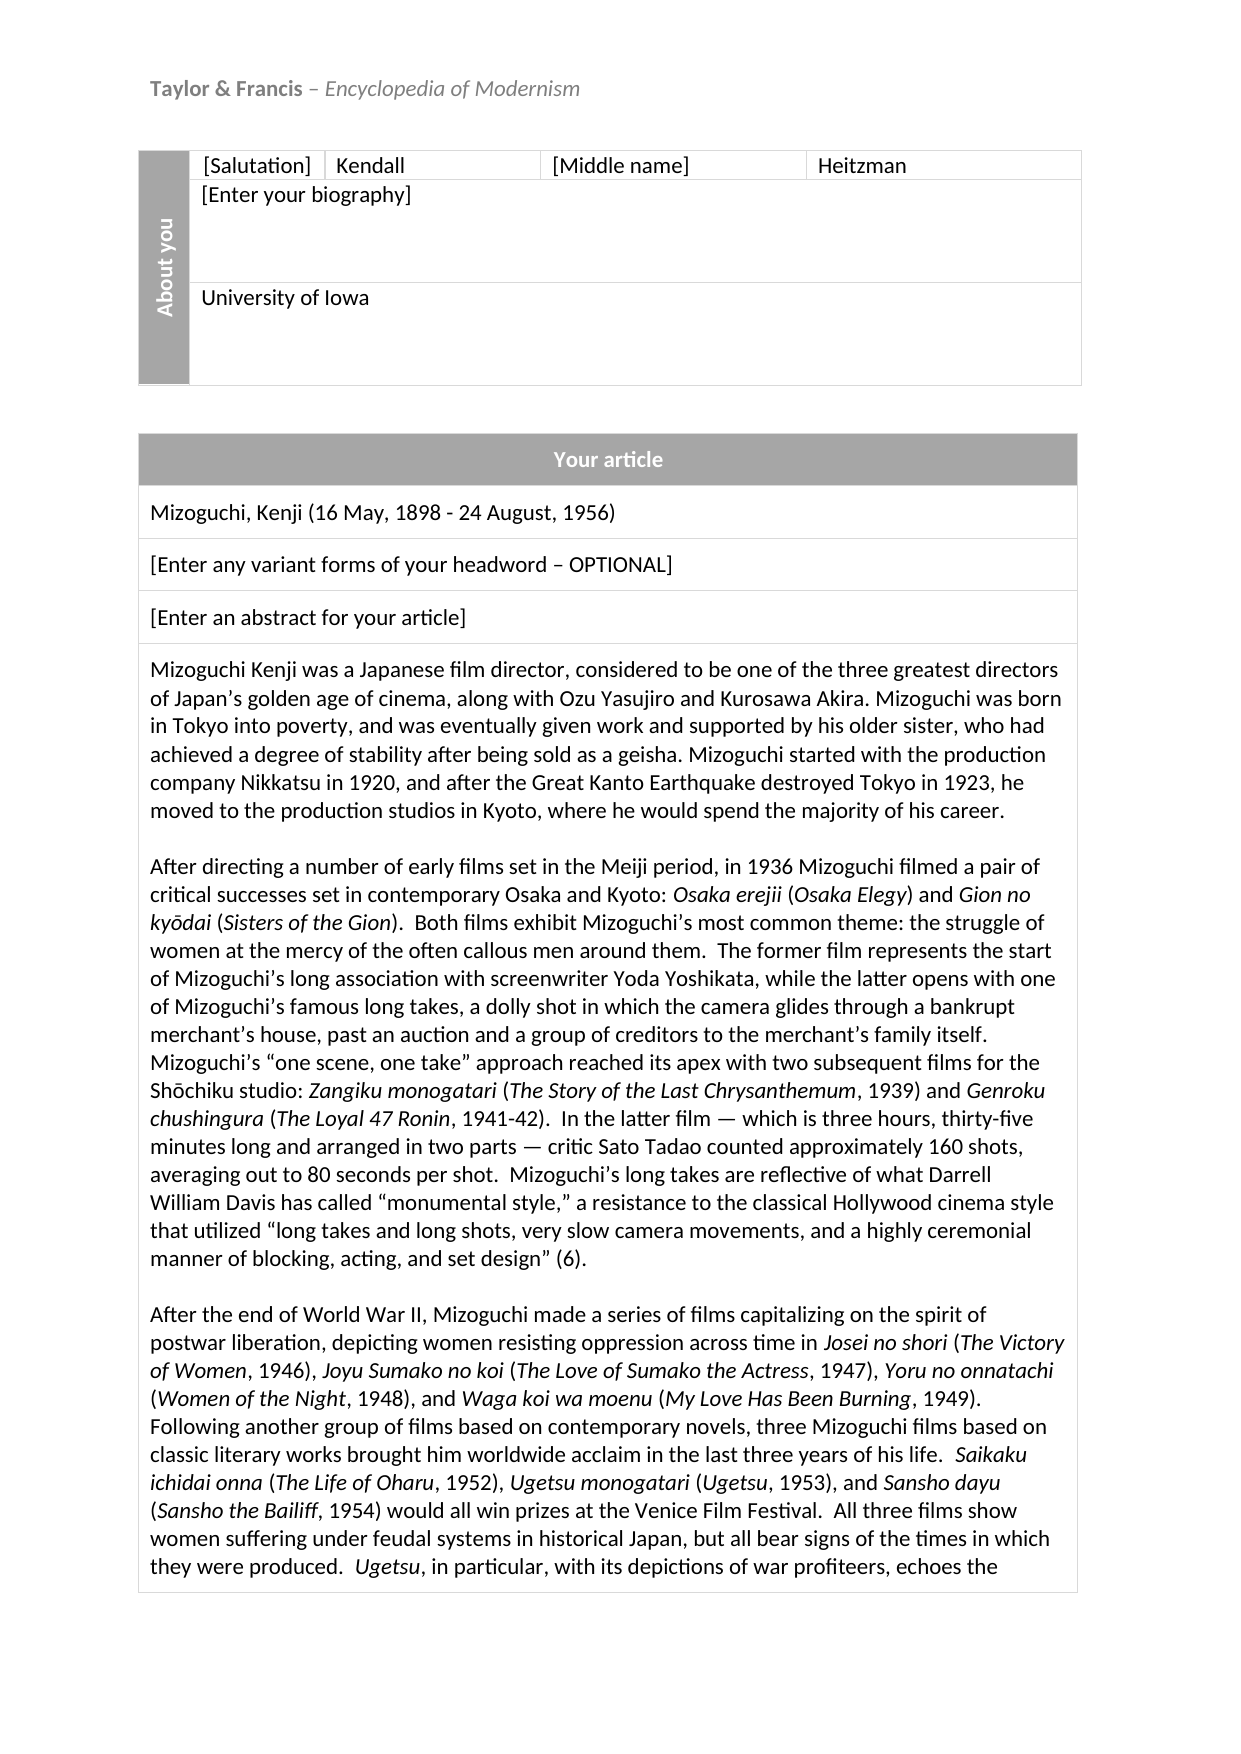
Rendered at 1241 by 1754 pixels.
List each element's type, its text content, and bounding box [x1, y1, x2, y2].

table_header About you [139, 151, 189, 384]
table_header Your article [139, 434, 1077, 485]
